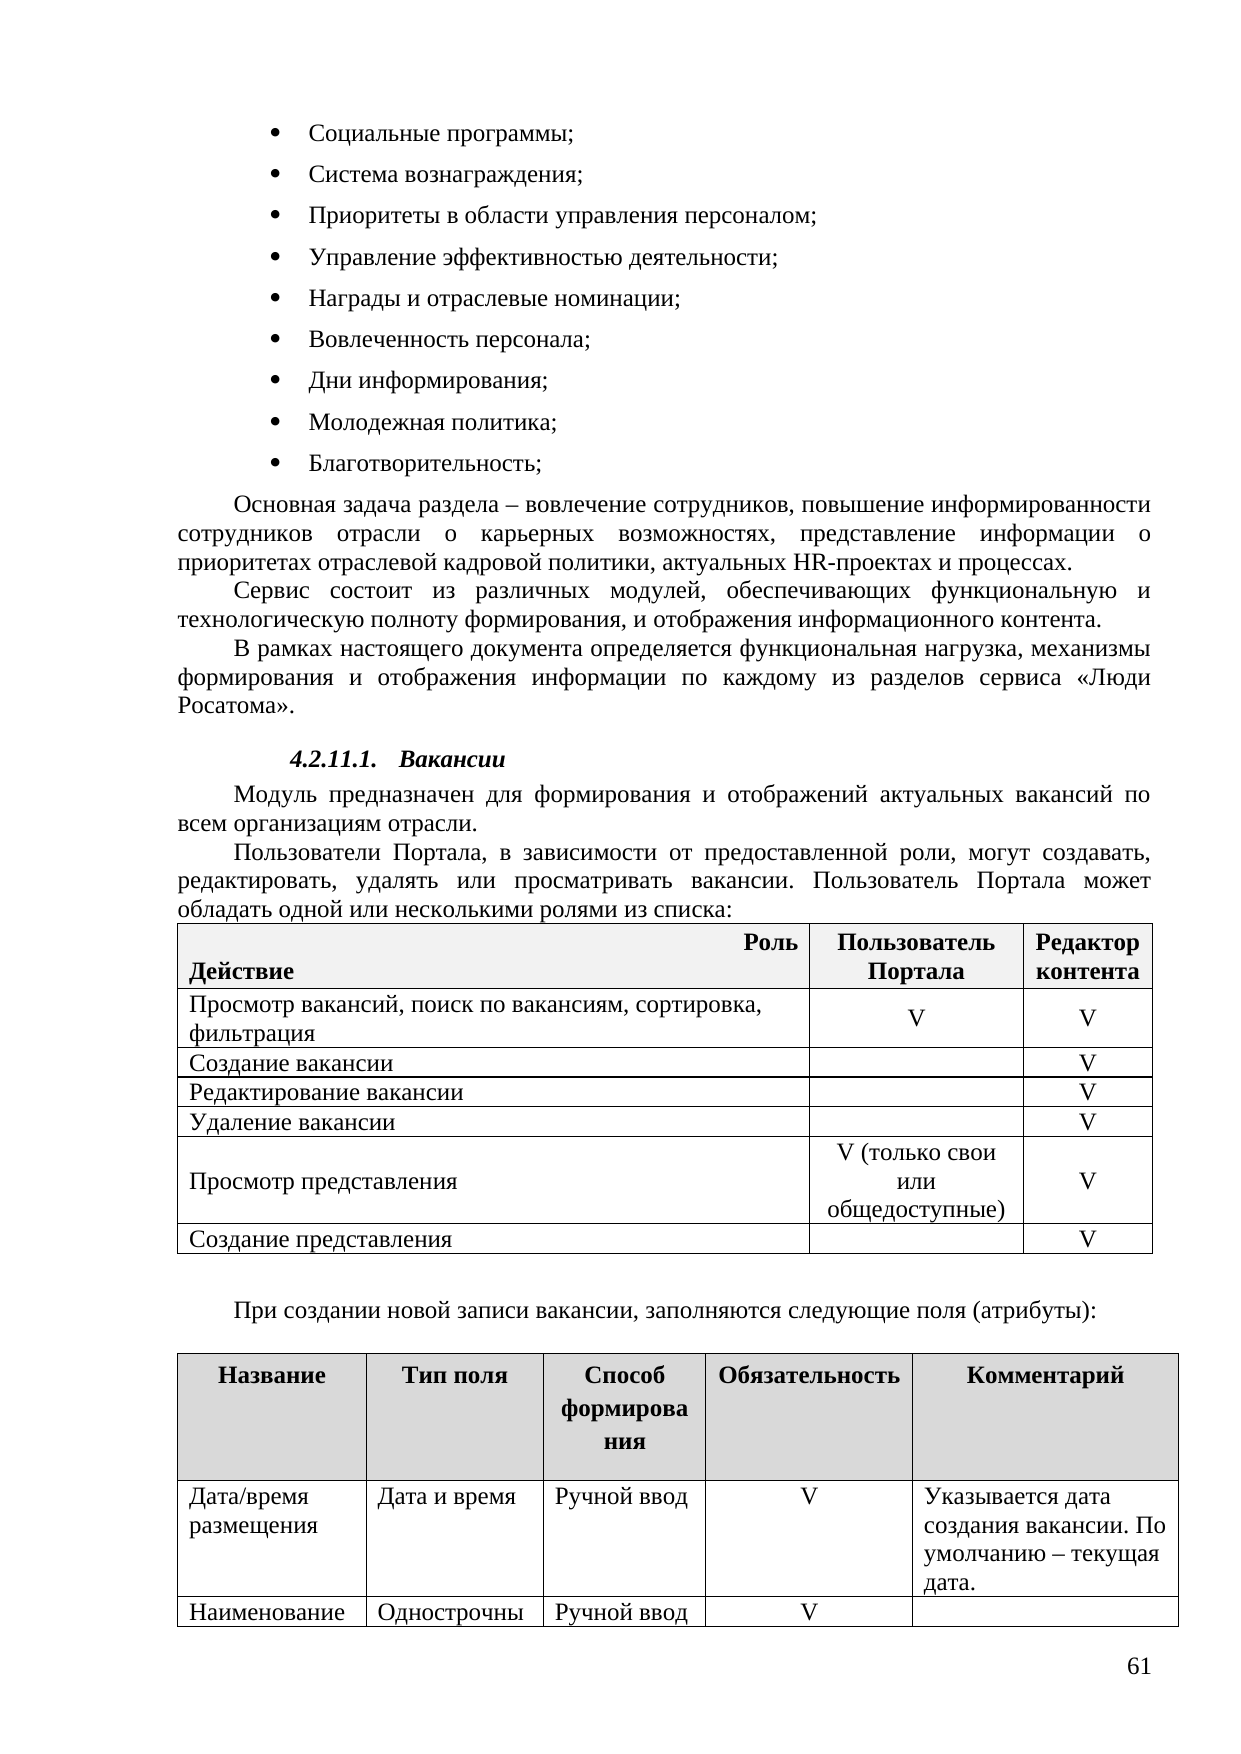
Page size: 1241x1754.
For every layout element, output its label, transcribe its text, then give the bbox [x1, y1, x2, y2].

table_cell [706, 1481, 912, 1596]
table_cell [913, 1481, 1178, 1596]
subtitle Вакансии [290, 744, 1152, 773]
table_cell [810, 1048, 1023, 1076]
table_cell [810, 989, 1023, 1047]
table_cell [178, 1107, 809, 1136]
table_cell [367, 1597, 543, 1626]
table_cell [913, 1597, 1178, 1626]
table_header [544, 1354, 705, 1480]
list Управление эффективностью деятельности; [271, 242, 1152, 271]
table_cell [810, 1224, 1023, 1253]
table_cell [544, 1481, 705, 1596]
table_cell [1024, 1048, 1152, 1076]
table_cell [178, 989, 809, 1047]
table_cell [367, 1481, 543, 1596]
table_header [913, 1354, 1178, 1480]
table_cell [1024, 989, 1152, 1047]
list Система вознаграждения; [271, 159, 1152, 188]
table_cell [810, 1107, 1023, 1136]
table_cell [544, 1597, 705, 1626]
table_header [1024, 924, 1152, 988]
text При создании новой записи вакансии, заполняются следующие поля (атрибуты): [177, 1295, 1152, 1324]
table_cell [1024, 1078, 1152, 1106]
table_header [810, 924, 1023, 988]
text Основная задача раздела – вовлечение сотрудников, повышение информированности сотрудников отрасли о карьерных возможностях, представление информации о приоритетах отраслевой кадровой политики, актуальных HR-проектах и процессах. [177, 489, 1152, 576]
list Дни информирования; [271, 366, 1152, 394]
list Вовлеченность персонала; [271, 324, 1152, 353]
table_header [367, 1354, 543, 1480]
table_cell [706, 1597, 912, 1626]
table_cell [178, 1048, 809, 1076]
text Модуль предназначен для формирования и отображений актуальных вакансий по всем организациям отрасли. [177, 779, 1152, 837]
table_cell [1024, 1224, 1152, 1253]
text Пользователи Портала, в зависимости от предоставленной роли, могут создавать, редактировать, удалять или просматривать вакансии. Пользователь Портала может обладать одной или несколькими ролями из списка: [177, 837, 1152, 923]
list Социальные программы; [271, 118, 1152, 147]
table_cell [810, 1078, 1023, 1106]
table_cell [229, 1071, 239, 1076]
list Награды и отраслевые номинации; [271, 283, 1152, 312]
list Приоритеты в области управления персоналом; [271, 201, 1152, 229]
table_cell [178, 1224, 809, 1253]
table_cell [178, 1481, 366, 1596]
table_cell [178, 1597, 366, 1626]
text В рамках настоящего документа определяется функциональная нагрузка, механизмы формирования и отображения информации по каждому из разделов сервиса «Люди Росатома». [177, 633, 1152, 719]
list Молодежная политика; [271, 407, 1152, 436]
list Благотворительность; [271, 448, 1152, 477]
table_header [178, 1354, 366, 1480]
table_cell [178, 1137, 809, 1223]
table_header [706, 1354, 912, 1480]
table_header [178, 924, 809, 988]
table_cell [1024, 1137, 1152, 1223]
text Сервис состоит из различных модулей, обеспечивающих функциональную и технологическую полноту формирования, и отображения информационного контента. [177, 576, 1152, 633]
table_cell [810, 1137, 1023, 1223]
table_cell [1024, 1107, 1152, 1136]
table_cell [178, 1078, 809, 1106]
